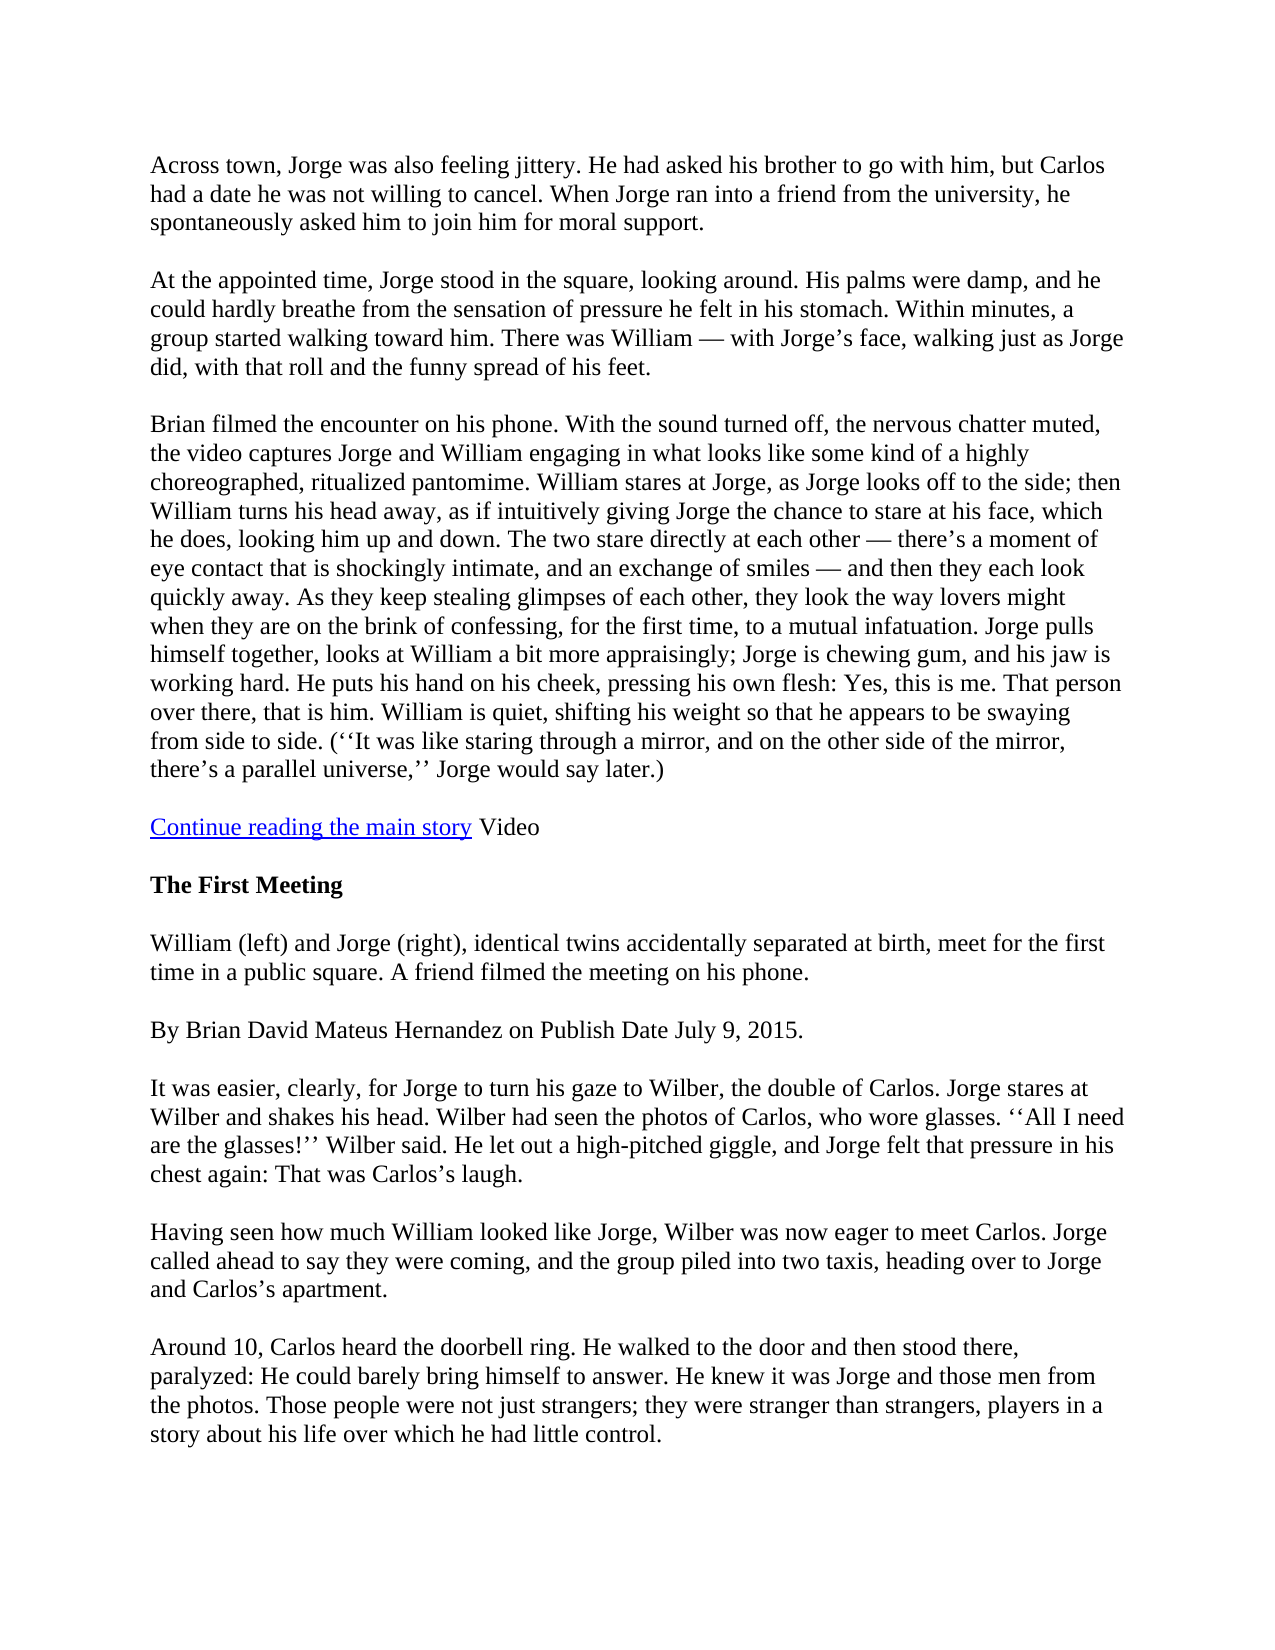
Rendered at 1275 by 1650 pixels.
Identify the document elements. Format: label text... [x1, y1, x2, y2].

text Continue reading the main story Video [150, 812, 1125, 841]
text It was easier, clearly, for Jorge to turn his gaze to Wilber, the double of Carlos. Jorge stares at Wilber and shakes his head. Wilber had seen the photos of Carlos, who wore glasses. ‘‘All I need are the glasses!’’ Wilber said. He let out a high-pitched giggle, and Jorge felt that pressure in his chest again: That was Carlos’s laugh. [150, 1073, 1125, 1188]
text By Brian David Mateus Hernandez on Publish Date July 9, 2015. [150, 1015, 1125, 1044]
text At the appointed time, Jorge stood in the square, looking around. His palms were damp, and he could hardly breathe from the sensation of pressure he felt in his stomach. Within minutes, a group started walking toward him. There was William — with Jorge’s face, walking just as Jorge did, with that roll and the funny spread of his feet. [150, 265, 1125, 380]
text Having seen how much William looked like Jorge, Wilber was now eager to meet Carlos. Jorge called ahead to say they were coming, and the group piled into two taxis, heading over to Jorge and Carlos’s apartment. [150, 1217, 1125, 1303]
text William (left) and Jorge (right)​, identical twins accidentally separated at birth, meet for the first time in a public square. A friend filmed the meeting on his phone. [150, 928, 1125, 986]
text Across town, Jorge was also feeling jittery. He had asked his brother to go with him, but Carlos had a date he was not willing to cancel. When Jorge ran into a friend from the university, he spontaneously asked him to join him for moral support. [150, 150, 1125, 236]
text The First Meeting [150, 870, 1125, 899]
text Brian filmed the encounter on his phone. With the sound turned off, the nervous chatter muted, the video captures Jorge and William engaging in what looks like some kind of a highly choreographed, ritualized pantomime. William stares at Jorge, as Jorge looks off to the side; then William turns his head away, as if intuitively giving Jorge the chance to stare at his face, which he does, looking him up and down. The two stare directly at each other — there’s a moment of eye contact that is shockingly intimate, and an exchange of smiles — and then they each look quickly away. As they keep stealing glimpses of each other, they look the way lovers might when they are on the brink of confessing, for the first time, to a mutual infatuation. Jorge pulls himself together, looks at William a bit more appraisingly; Jorge is chewing gum, and his jaw is working hard. He puts his hand on his cheek, pressing his own flesh: Yes, this is me. That person over there, that is him. William is quiet, shifting his weight so that he appears to be swaying from side to side. (‘‘It was like staring through a mirror, and on the other side of the mirror, there’s a parallel universe,’’ Jorge would say later.) [150, 409, 1125, 783]
text Around 10, Carlos heard the doorbell ring. He walked to the door and then stood there, paralyzed: He could barely bring himself to answer. He knew it was Jorge and those men from the photos. Those people were not just strangers; they were stranger than strangers, players in a story about his life over which he had little control. [150, 1332, 1125, 1447]
